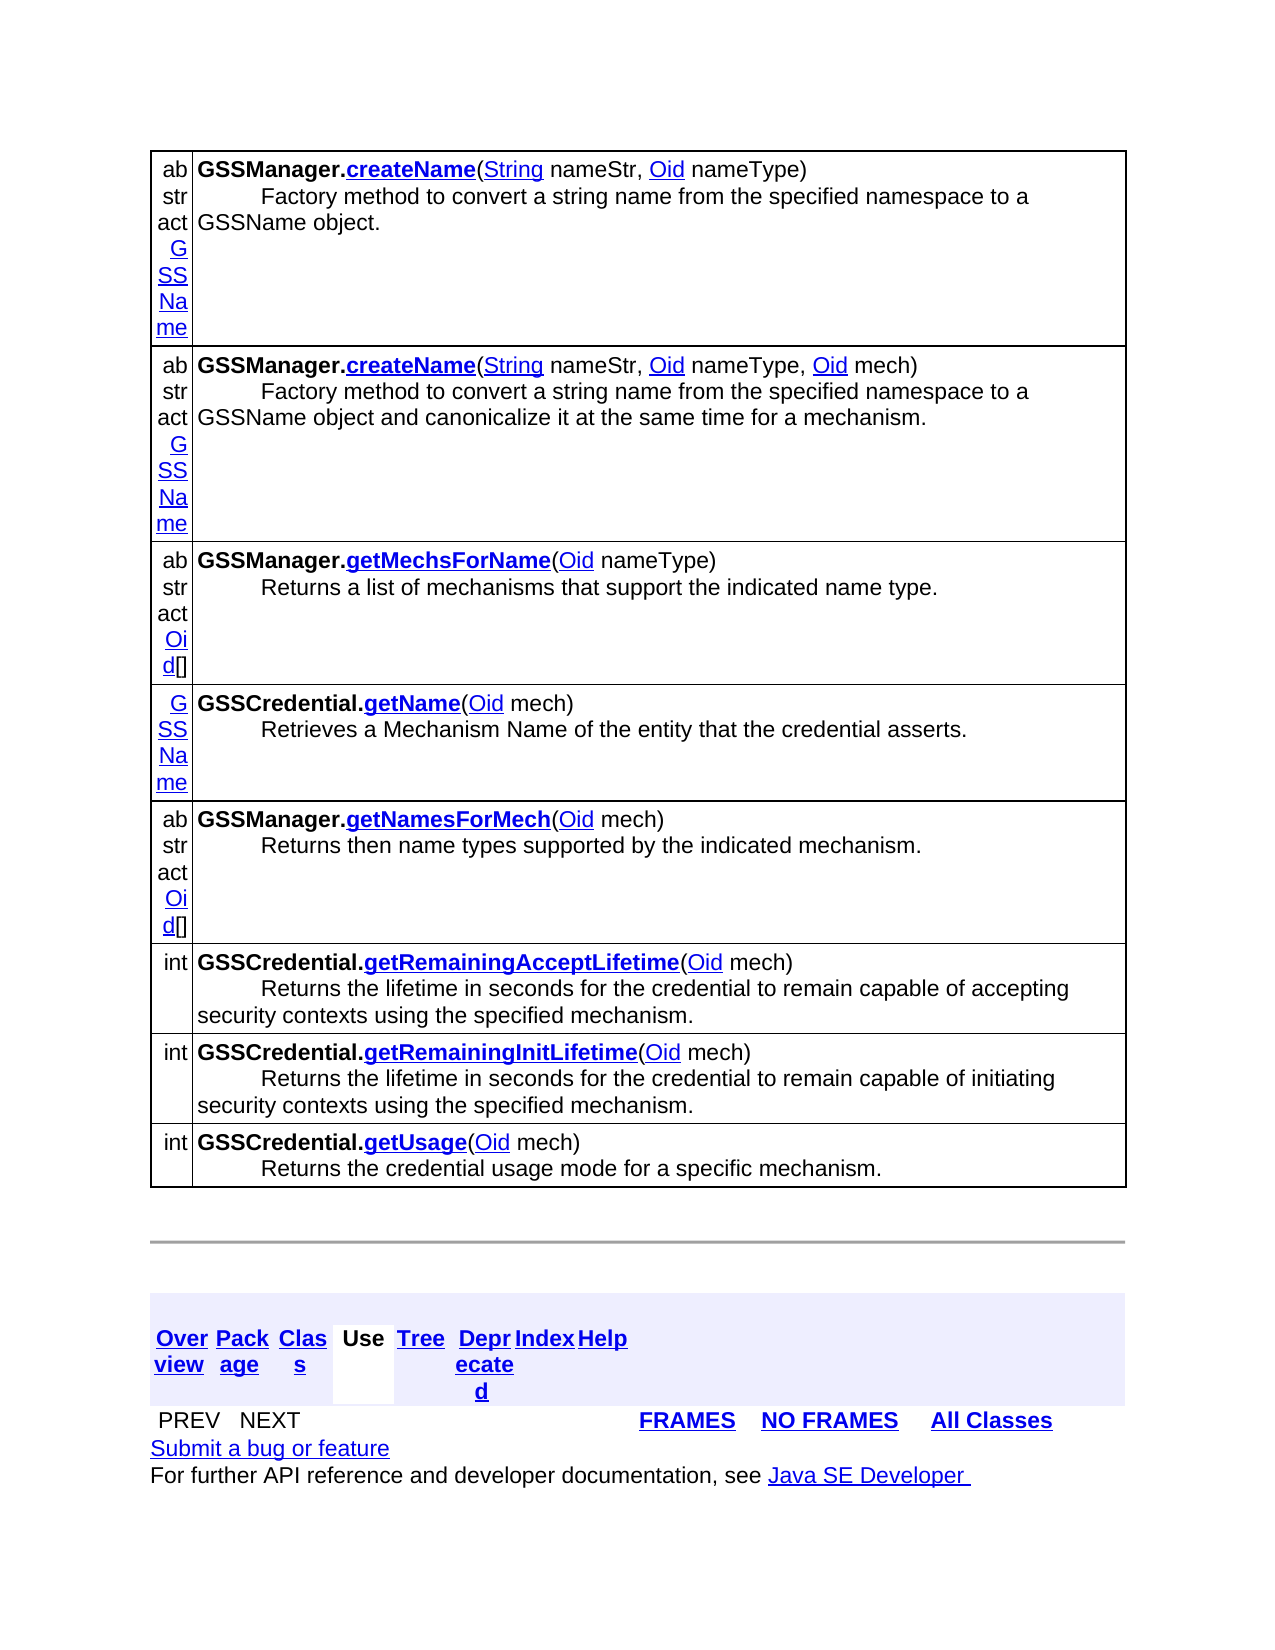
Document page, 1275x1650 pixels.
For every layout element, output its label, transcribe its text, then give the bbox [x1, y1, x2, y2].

table_cell abstract Oid[] [152, 542, 192, 683]
text Submit a bug or feature [150, 1435, 1125, 1462]
table_cell GSSManager.getMechsForName(Oid nameType) Returns a list of mechanisms that support the indicated name type. [193, 542, 1125, 683]
table_cell abstract Oid[] [152, 802, 192, 943]
table_cell abstract GSSName [152, 347, 192, 541]
table_cell int [152, 1034, 192, 1123]
table_cell GSSManager.createName(String nameStr, Oid nameType, Oid mech) Factory method to convert a string name from the specified namespace to a GSSName object and canonicalize it at the same time for a mechanism. [193, 347, 1125, 541]
table_cell int [152, 1124, 192, 1186]
table_header [150, 1293, 1125, 1406]
table_cell GSSName [152, 685, 192, 800]
table_cell abstract GSSName [152, 152, 192, 345]
table_cell GSSCredential.getRemainingInitLifetime(Oid mech) Returns the lifetime in seconds for the credential to remain capable of initiating security contexts using the specified mechanism. [193, 1034, 1125, 1123]
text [150, 1462, 1125, 1488]
table_cell GSSCredential.getRemainingAcceptLifetime(Oid mech) Returns the lifetime in seconds for the credential to remain capable of accepting security contexts using the specified mechanism. [193, 944, 1125, 1033]
table_cell GSSCredential.getName(Oid mech) Retrieves a Mechanism Name of the entity that the credential asserts. [193, 685, 1125, 800]
table_cell PREV NEXT [150, 1406, 637, 1435]
table_cell int [152, 944, 192, 1033]
table_cell FRAMES NO FRAMES All Classes [638, 1406, 1125, 1435]
table_cell GSSManager.getNamesForMech(Oid mech) Returns then name types supported by the indicated mechanism. [193, 802, 1125, 943]
table_cell GSSCredential.getUsage(Oid mech) Returns the credential usage mode for a specific mechanism. [193, 1124, 1125, 1186]
table_cell GSSManager.createName(String nameStr, Oid nameType) Factory method to convert a string name from the specified namespace to a GSSName object. [193, 152, 1125, 345]
